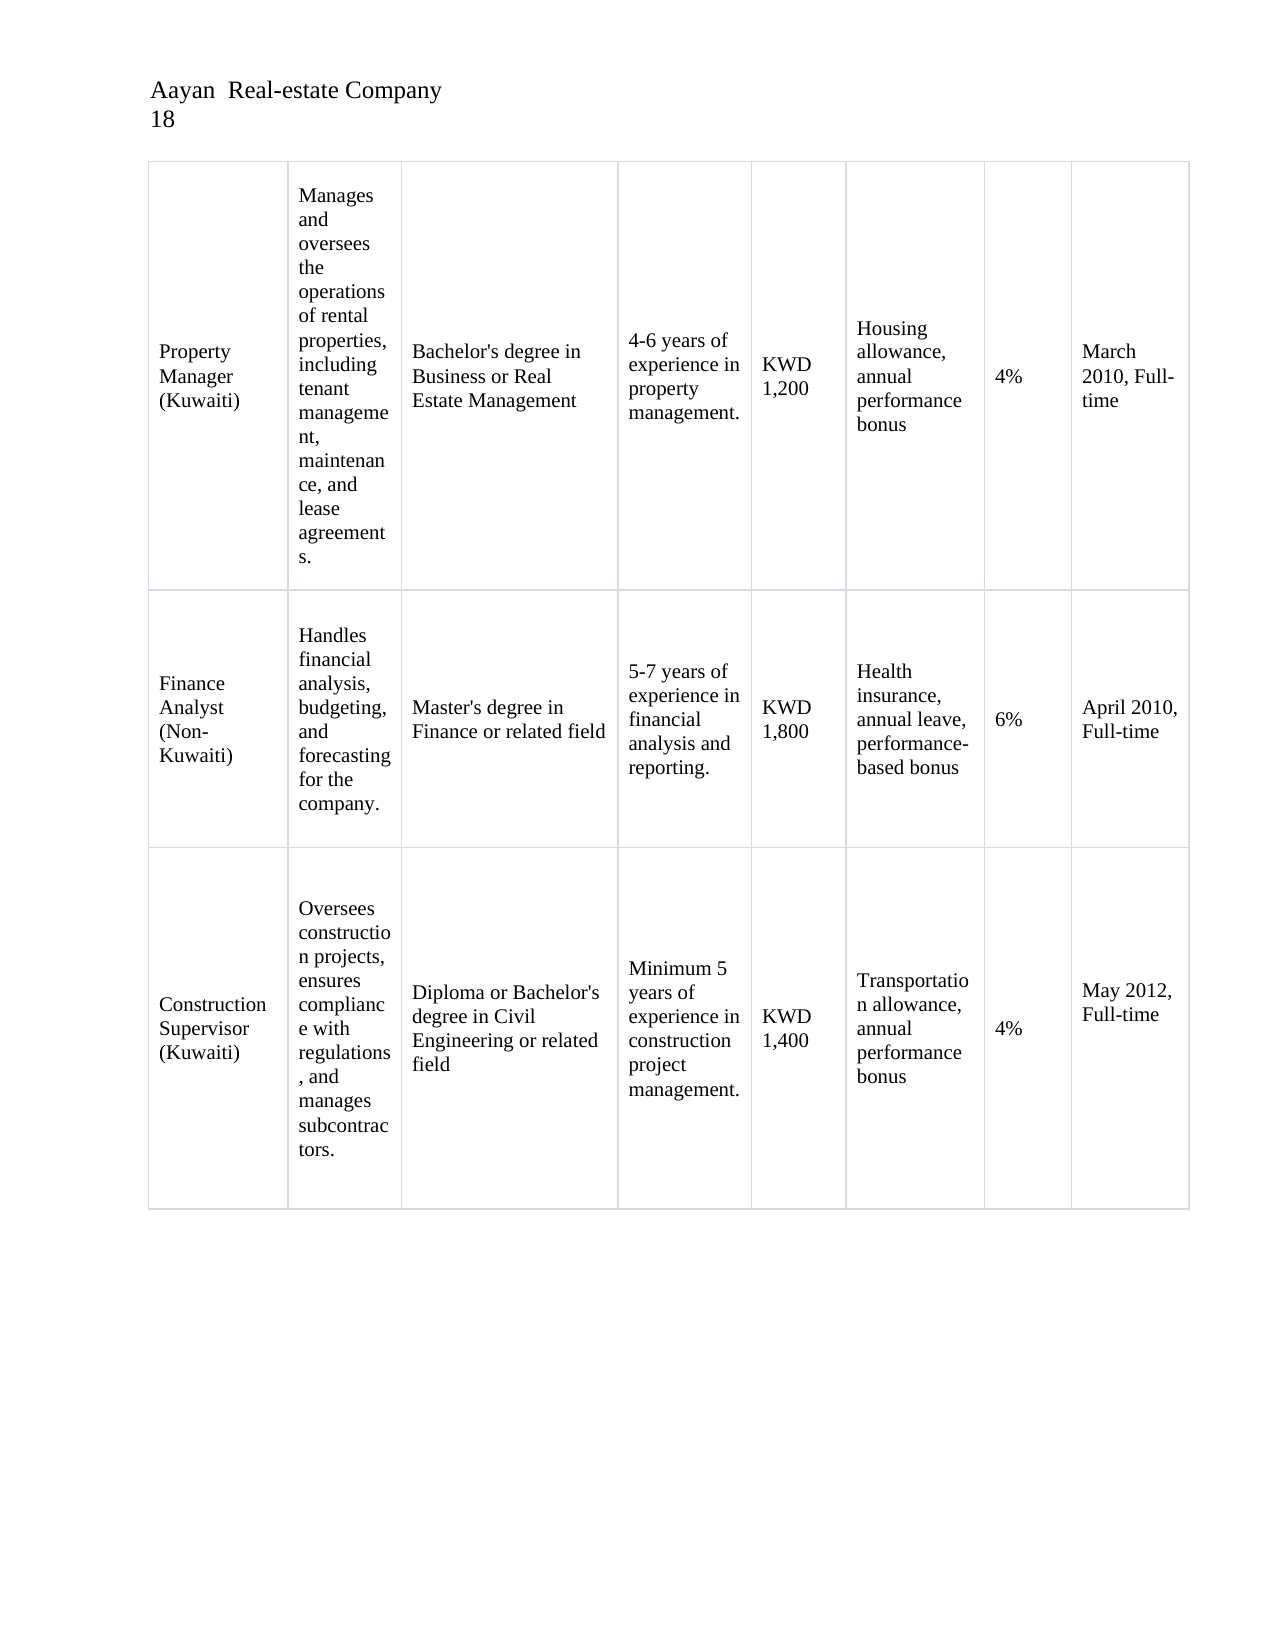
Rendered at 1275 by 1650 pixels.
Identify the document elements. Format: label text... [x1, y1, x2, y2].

table_cell Property Manager (Kuwaiti) [149, 162, 287, 589]
table_cell 5-7 years of experience in financial analysis and reporting. [619, 591, 751, 847]
table_cell 4-6 years of experience in property management. [619, 162, 751, 589]
table_cell KWD 1,800 [752, 591, 845, 847]
table_cell Housing allowance, annual performance bonus [847, 162, 984, 589]
table_cell Master's degree in Finance or related field [402, 591, 617, 847]
table_cell May 2012, Full-time [1072, 848, 1188, 1208]
table_cell 4% [985, 848, 1071, 1208]
table_cell Minimum 5 years of experience in construction project management. [619, 848, 751, 1208]
table_cell March 2010, Full-time [1072, 162, 1188, 589]
table_cell Oversees construction projects, ensures compliance with regulations, and manages subcontractors. [289, 848, 401, 1208]
table_cell April 2010, Full-time [1072, 591, 1188, 847]
table_cell KWD 1,200 [752, 162, 845, 589]
table_cell Handles financial analysis, budgeting, and forecasting for the company. [289, 591, 401, 847]
table_cell Manages and oversees the operations of rental properties, including tenant management, maintenance, and lease agreements. [289, 162, 401, 589]
table_cell Health insurance, annual leave, performance-based bonus [847, 591, 984, 847]
table_cell Bachelor's degree in Business or Real Estate Management [402, 162, 617, 589]
table_cell 4% [985, 162, 1071, 589]
table_cell Diploma or Bachelor's degree in Civil Engineering or related field [402, 848, 617, 1208]
table_cell Finance Analyst (Non-Kuwaiti) [149, 591, 287, 847]
table_cell Transportation allowance, annual performance bonus [847, 848, 984, 1208]
table_cell Construction Supervisor (Kuwaiti) [149, 848, 287, 1208]
table_cell KWD 1,400 [752, 848, 845, 1208]
table_cell 6% [985, 591, 1071, 847]
